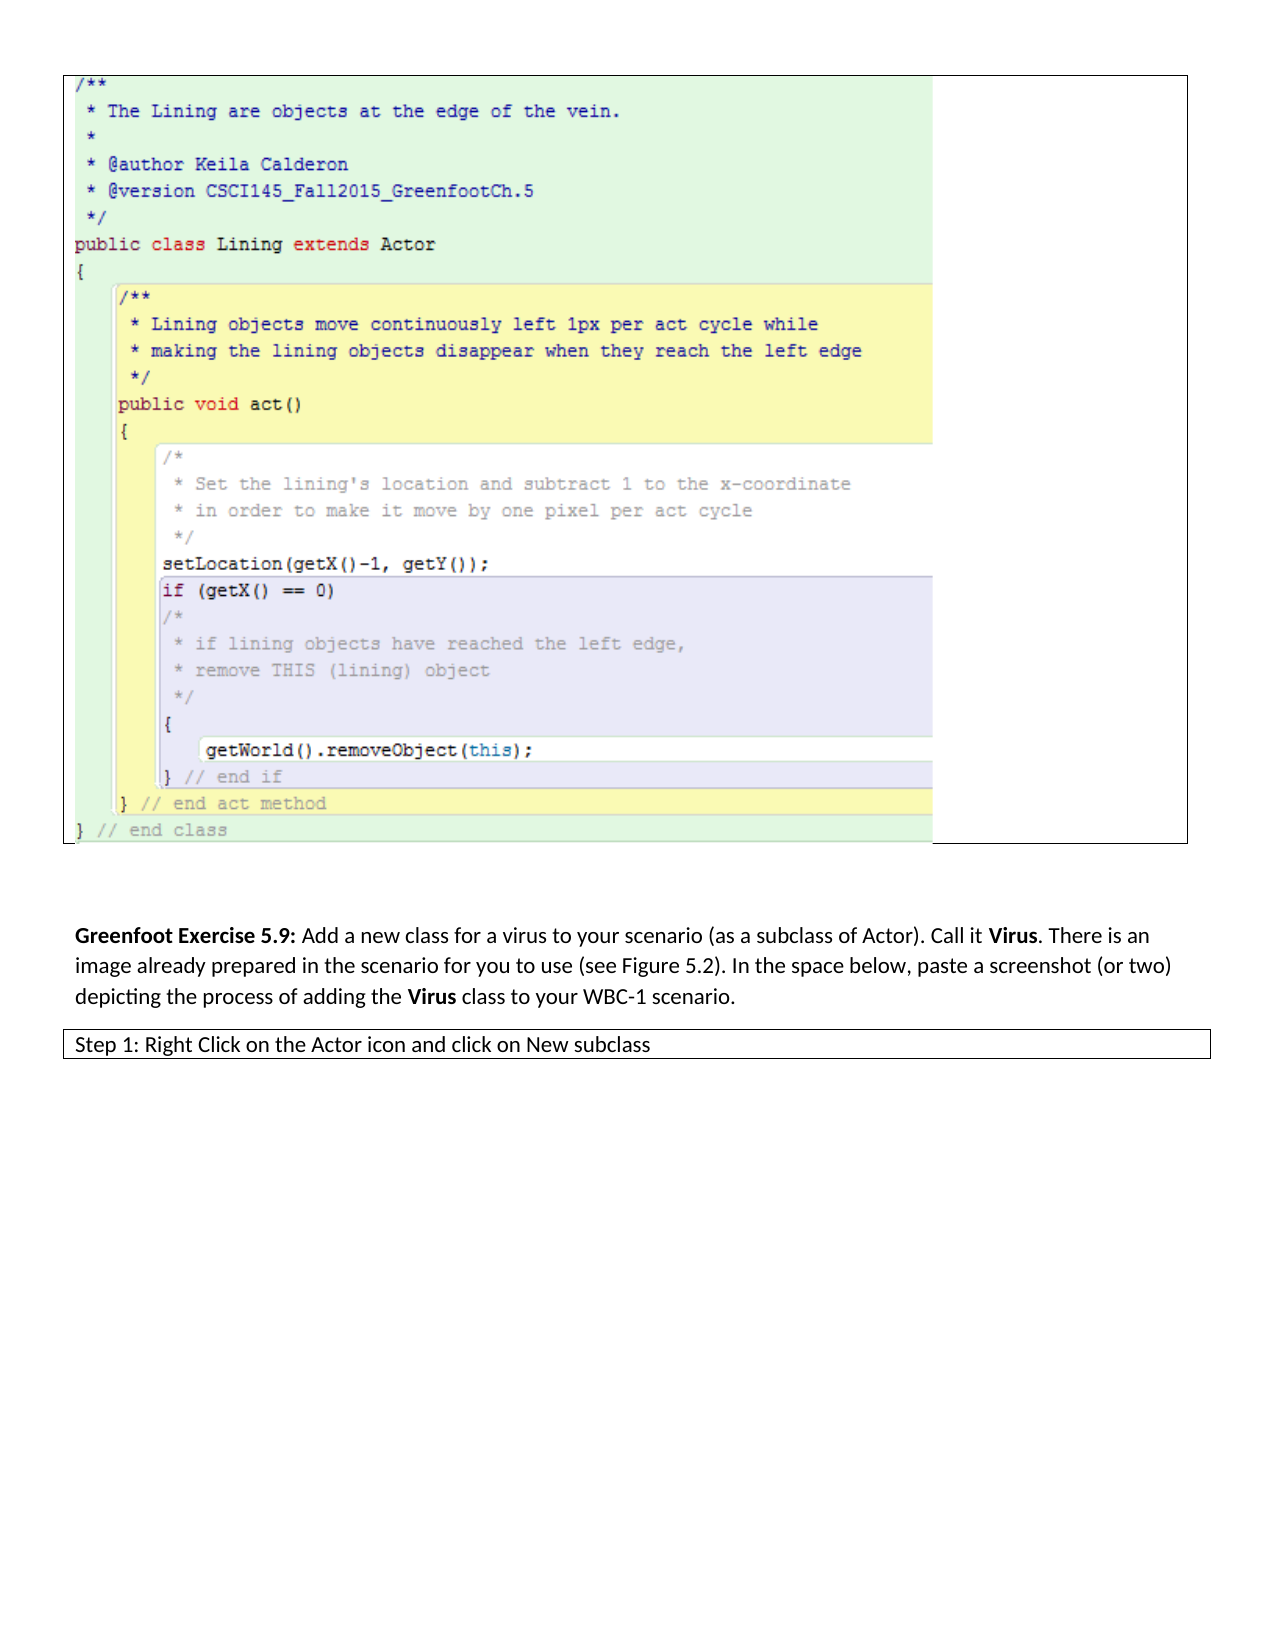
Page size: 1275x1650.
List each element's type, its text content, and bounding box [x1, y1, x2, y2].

text Greenfoot Exercise 5.9: Add a new class for a virus to your scenario (as a subclass of Actor). Call it Virus. There is an image already prepared in the scenario for you to use (see Figure 5.2). In the space below, paste a screenshot (or two) depicting the process of adding the Virus class to your WBC-1 scenario. [75, 921, 1200, 1010]
picture [75, 76, 933, 844]
table_header [933, 76, 1187, 843]
table_header Step 1: Right Click on the Actor icon and click on New subclass Step 2: Add the new class name and select the wanted image and click ok. [64, 1030, 1210, 1058]
table_header [64, 76, 75, 843]
